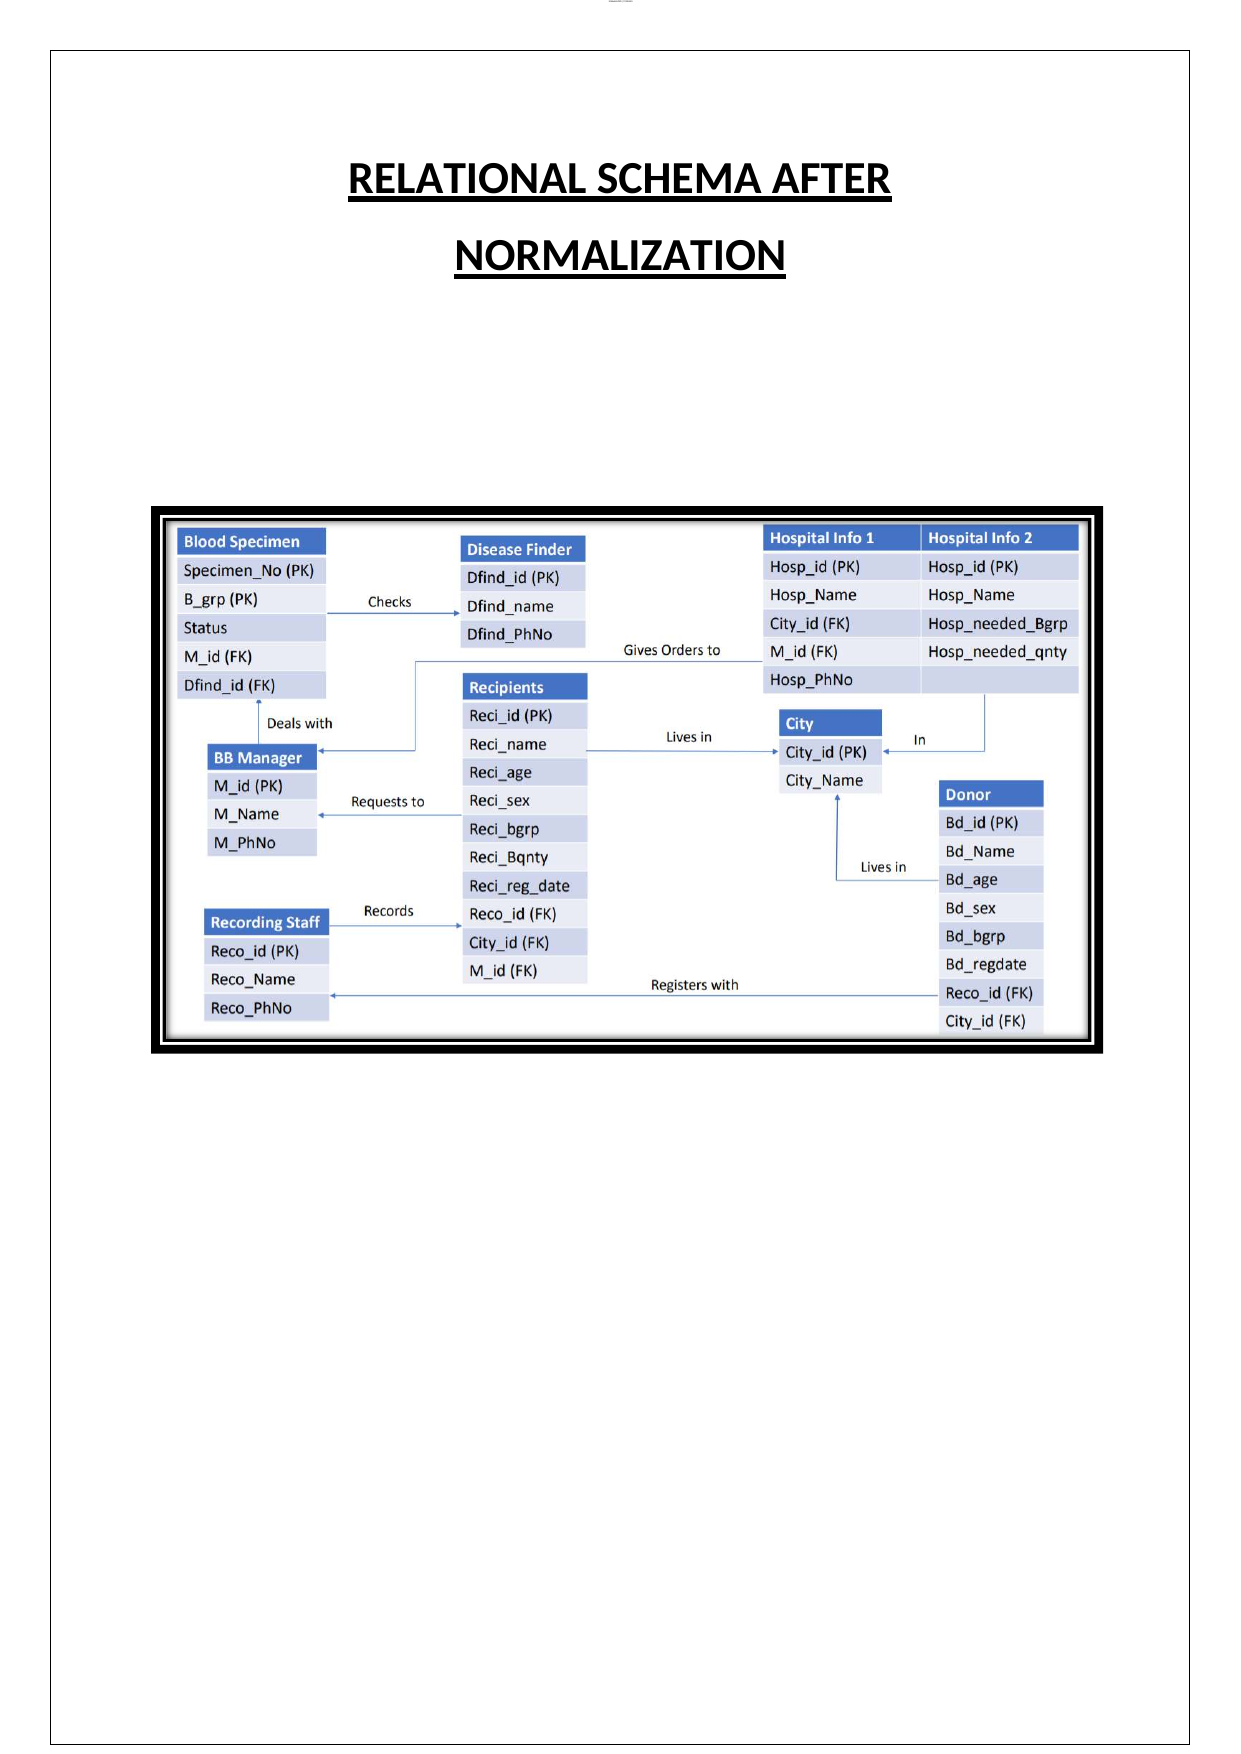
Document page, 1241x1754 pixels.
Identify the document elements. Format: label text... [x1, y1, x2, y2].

text RELATIONAL SCHEMA AFTER NORMALIZATION [348, 149, 894, 282]
picture [166, 521, 1088, 1039]
